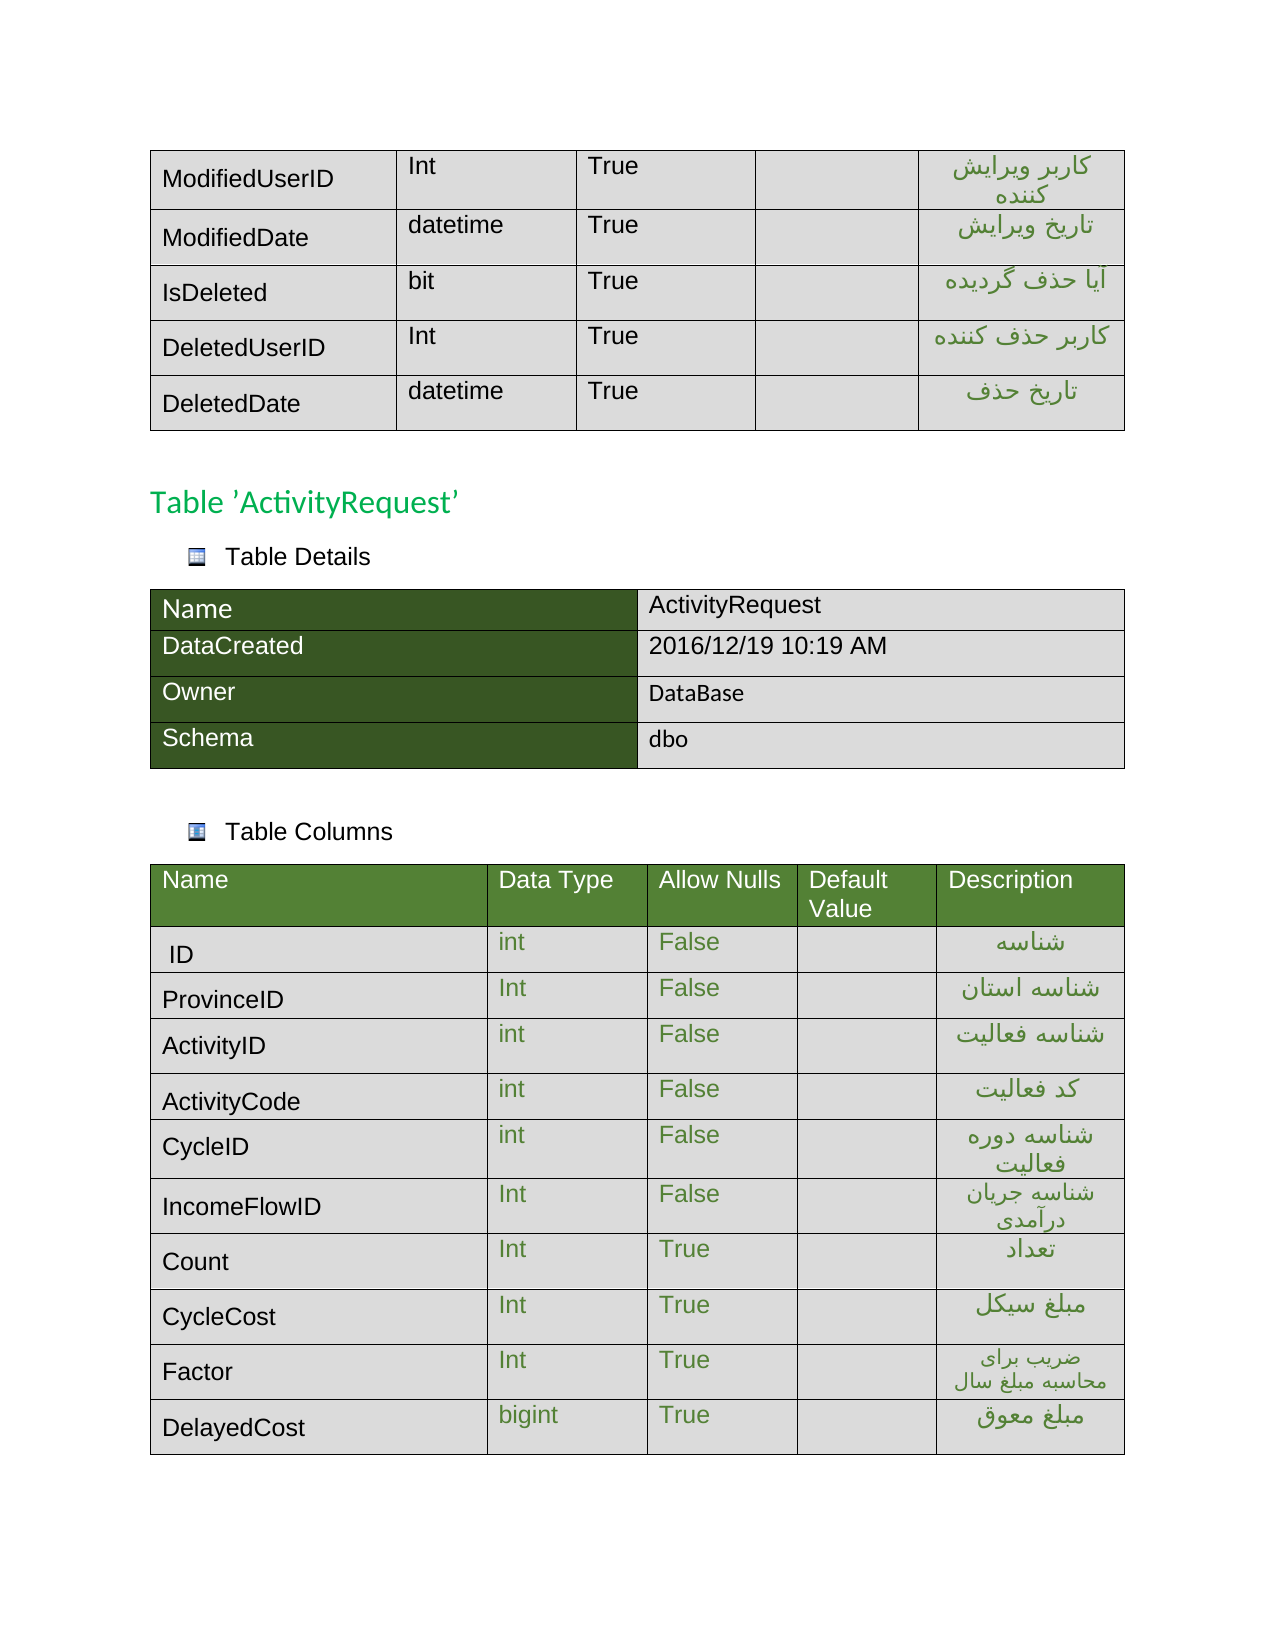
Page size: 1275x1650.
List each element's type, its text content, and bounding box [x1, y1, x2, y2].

table_cell ProvinceID [151, 973, 487, 1018]
table_cell Owner [151, 677, 637, 722]
table_cell ID [151, 927, 487, 972]
table_cell تاریخ حذف [919, 376, 1124, 430]
table_cell int [488, 1074, 647, 1119]
table_cell [756, 376, 918, 430]
table_cell [798, 1120, 936, 1178]
text Table ’ActivityRequest’ [150, 481, 1125, 522]
table_cell False [648, 973, 797, 1018]
table_cell کاربر حذف کننده [919, 321, 1124, 375]
table_cell ModifiedUserID [151, 151, 396, 209]
table_cell False [648, 1120, 797, 1178]
table_cell True [577, 266, 755, 320]
table_cell شناسه [937, 927, 1124, 972]
list Table Columns [187, 817, 1125, 845]
table_cell True [648, 1345, 797, 1399]
table_cell True [577, 151, 755, 209]
table_header ActivityRequest [638, 590, 1124, 630]
table_cell مبلغ معوق [937, 1400, 1124, 1454]
table_cell شناسه فعالیت [937, 1019, 1124, 1073]
table_cell DataBase [638, 677, 1124, 722]
table_cell [798, 1400, 936, 1454]
table_cell int [488, 1019, 647, 1073]
table_cell کد فعالیت [937, 1074, 1124, 1119]
table_cell ActivityID [151, 1019, 487, 1073]
table_cell مبلغ سیکل [937, 1290, 1124, 1344]
table_cell False [648, 1019, 797, 1073]
table_cell [798, 1074, 936, 1119]
table_cell [798, 973, 936, 1018]
table_cell Int [488, 973, 647, 1018]
table_cell [756, 266, 918, 320]
table_header Name [151, 590, 637, 630]
table_cell False [648, 1179, 797, 1233]
table_cell True [648, 1234, 797, 1288]
table_cell datetime [397, 376, 576, 430]
table_cell Count [151, 1234, 487, 1288]
table_cell ActivityCode [151, 1074, 487, 1119]
table_cell Int [488, 1234, 647, 1288]
table_cell DelayedCost [151, 1400, 487, 1454]
table_cell کاربر ویرایش کننده [919, 151, 1124, 209]
table_header Allow Nulls [648, 865, 797, 926]
table_cell datetime [397, 210, 576, 264]
table_cell Int [488, 1290, 647, 1344]
table_cell CycleCost [151, 1290, 487, 1344]
table_cell DataCreated [151, 631, 637, 676]
table_cell [798, 1345, 936, 1399]
table_cell [756, 210, 918, 264]
table_cell [798, 927, 936, 972]
list Table Details [187, 541, 1125, 570]
table_header Data Type [488, 865, 647, 926]
table_cell dbo [638, 723, 1124, 768]
table_cell آیا حذف گردیده [919, 266, 1124, 320]
table_cell False [648, 1074, 797, 1119]
table_cell تاریخ ویرایش [919, 210, 1124, 264]
table_header Default Value [798, 865, 936, 926]
table_cell True [648, 1290, 797, 1344]
table_cell Schema [151, 723, 637, 768]
table_cell [756, 151, 918, 209]
table_cell False [648, 927, 797, 972]
table_cell int [488, 1120, 647, 1178]
table_cell True [577, 321, 755, 375]
table_cell Int [488, 1179, 647, 1233]
table_cell True [577, 210, 755, 264]
table_cell True [648, 1400, 797, 1454]
table_cell ضریب برای محاسبه مبلغ سال [937, 1345, 1124, 1399]
table_cell DeletedUserID [151, 321, 396, 375]
table_cell [756, 321, 918, 375]
table_cell IncomeFlowID [151, 1179, 487, 1233]
table_cell ModifiedDate [151, 210, 396, 264]
table_cell شناسه جریان درآمدی [937, 1179, 1124, 1233]
table_cell Factor [151, 1345, 487, 1399]
table_cell Int [397, 151, 576, 209]
table_cell [798, 1019, 936, 1073]
table_cell شناسه دوره فعالیت [937, 1120, 1124, 1178]
table_header Name [151, 865, 487, 926]
table_cell 2016/12/19 10:19 AM [638, 631, 1124, 676]
table_header Description [937, 865, 1124, 926]
table_cell bigint [488, 1400, 647, 1454]
table_cell int [488, 927, 647, 972]
table_cell IsDeleted [151, 266, 396, 320]
table_cell Int [488, 1345, 647, 1399]
table_cell Int [397, 321, 576, 375]
table_cell تعداد [937, 1234, 1124, 1288]
table_cell DeletedDate [151, 376, 396, 430]
table_cell [798, 1290, 936, 1344]
table_cell True [577, 376, 755, 430]
table_cell [798, 1179, 936, 1233]
table_cell bit [397, 266, 576, 320]
table_cell شناسه استان [937, 973, 1124, 1018]
table_cell CycleID [151, 1120, 487, 1178]
table_cell [798, 1234, 936, 1288]
